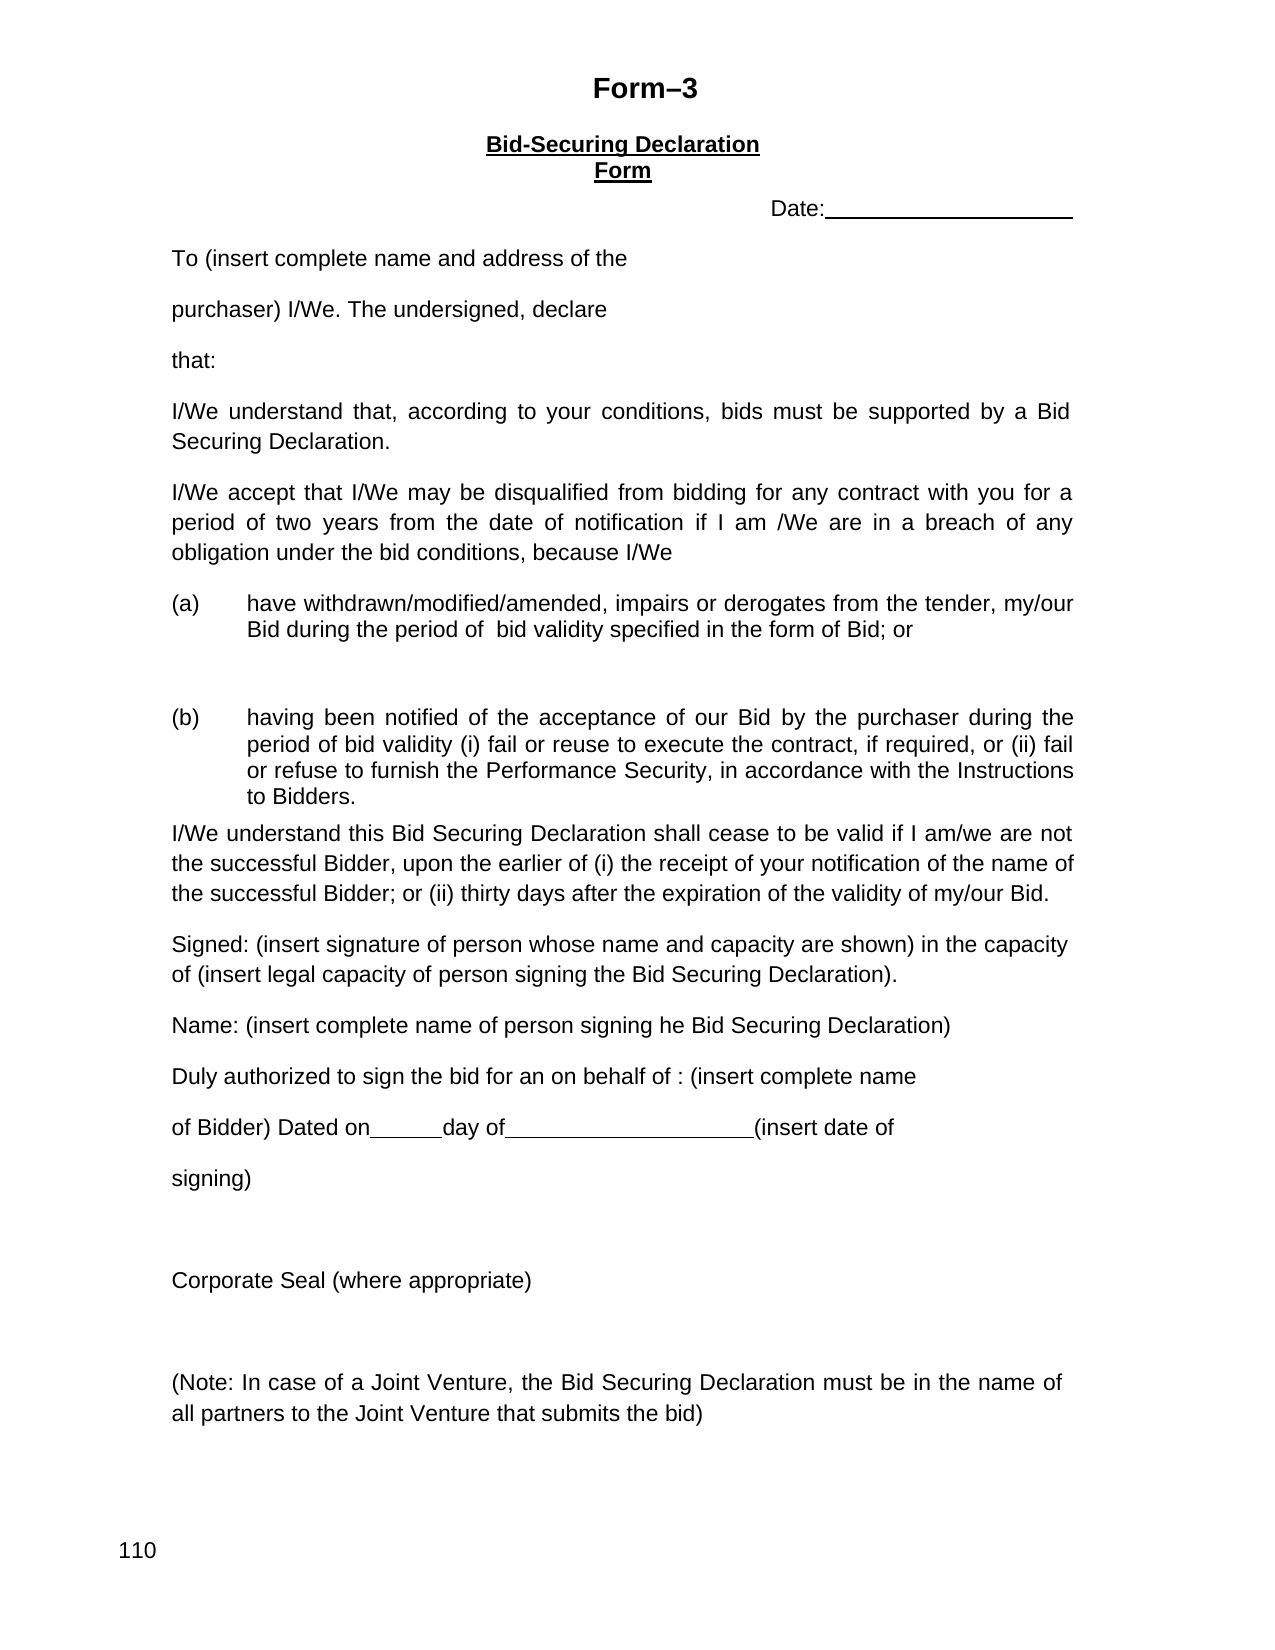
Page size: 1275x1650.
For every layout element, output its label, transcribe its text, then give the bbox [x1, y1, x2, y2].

text Duly authorized to sign the bid for an on behalf of : (insert complete name of Bidder) Dated on day of (insert date of signing) [171, 1063, 924, 1191]
text (Note: In case of a Joint Venture, the Bid Securing Declaration must be in the name of all partners to the Joint Venture that submits the bid) [171, 1369, 1064, 1426]
list have withdrawn/modified/amended, impairs or derogates from the tender, my/our Bid during the period of bid validity specified in the form of Bid; or [171, 590, 1074, 643]
text To (insert complete name and address of the purchaser) I/We. The undersigned, declare that: [171, 245, 646, 373]
text I/We accept that I/We may be disqualified from bidding for any contract with you for a period of two years from the date of notification if I am /We are in a breach of any obligation under the bid conditions, because I/We [171, 478, 1074, 565]
text Signed: (insert signature of person whose name and capacity are shown) in the capacity of (insert legal capacity of person signing the Bid Securing Declaration). [171, 931, 1069, 987]
subtitle Form–3 [471, 72, 820, 105]
text I/We understand that, according to your conditions, bids must be supported by a Bid Securing Declaration. [171, 398, 1127, 454]
subtitle Bid-Securing Declaration Form [471, 131, 775, 184]
text Corporate Seal (where appropriate) [171, 1267, 1127, 1293]
text I/We understand this Bid Securing Declaration shall cease to be valid if I am/we are not the successful Bidder, upon the earlier of (i) the receipt of your notification of the name of the successful Bidder; or (ii) thirty days after the expiration of the validity of my/our Bid. [171, 820, 1074, 907]
text Date: Bid No. [770, 194, 977, 221]
text Name: (insert complete name of person signing he Bid Securing Declaration) [171, 1012, 1127, 1038]
list having been notified of the acceptance of our Bid by the purchaser during the period of bid validity (i) fail or reuse to execute the contract, if required, or (ii) fail or refuse to furnish the Performance Security, in accordance with the Instructions to Bidders. [171, 704, 1074, 810]
